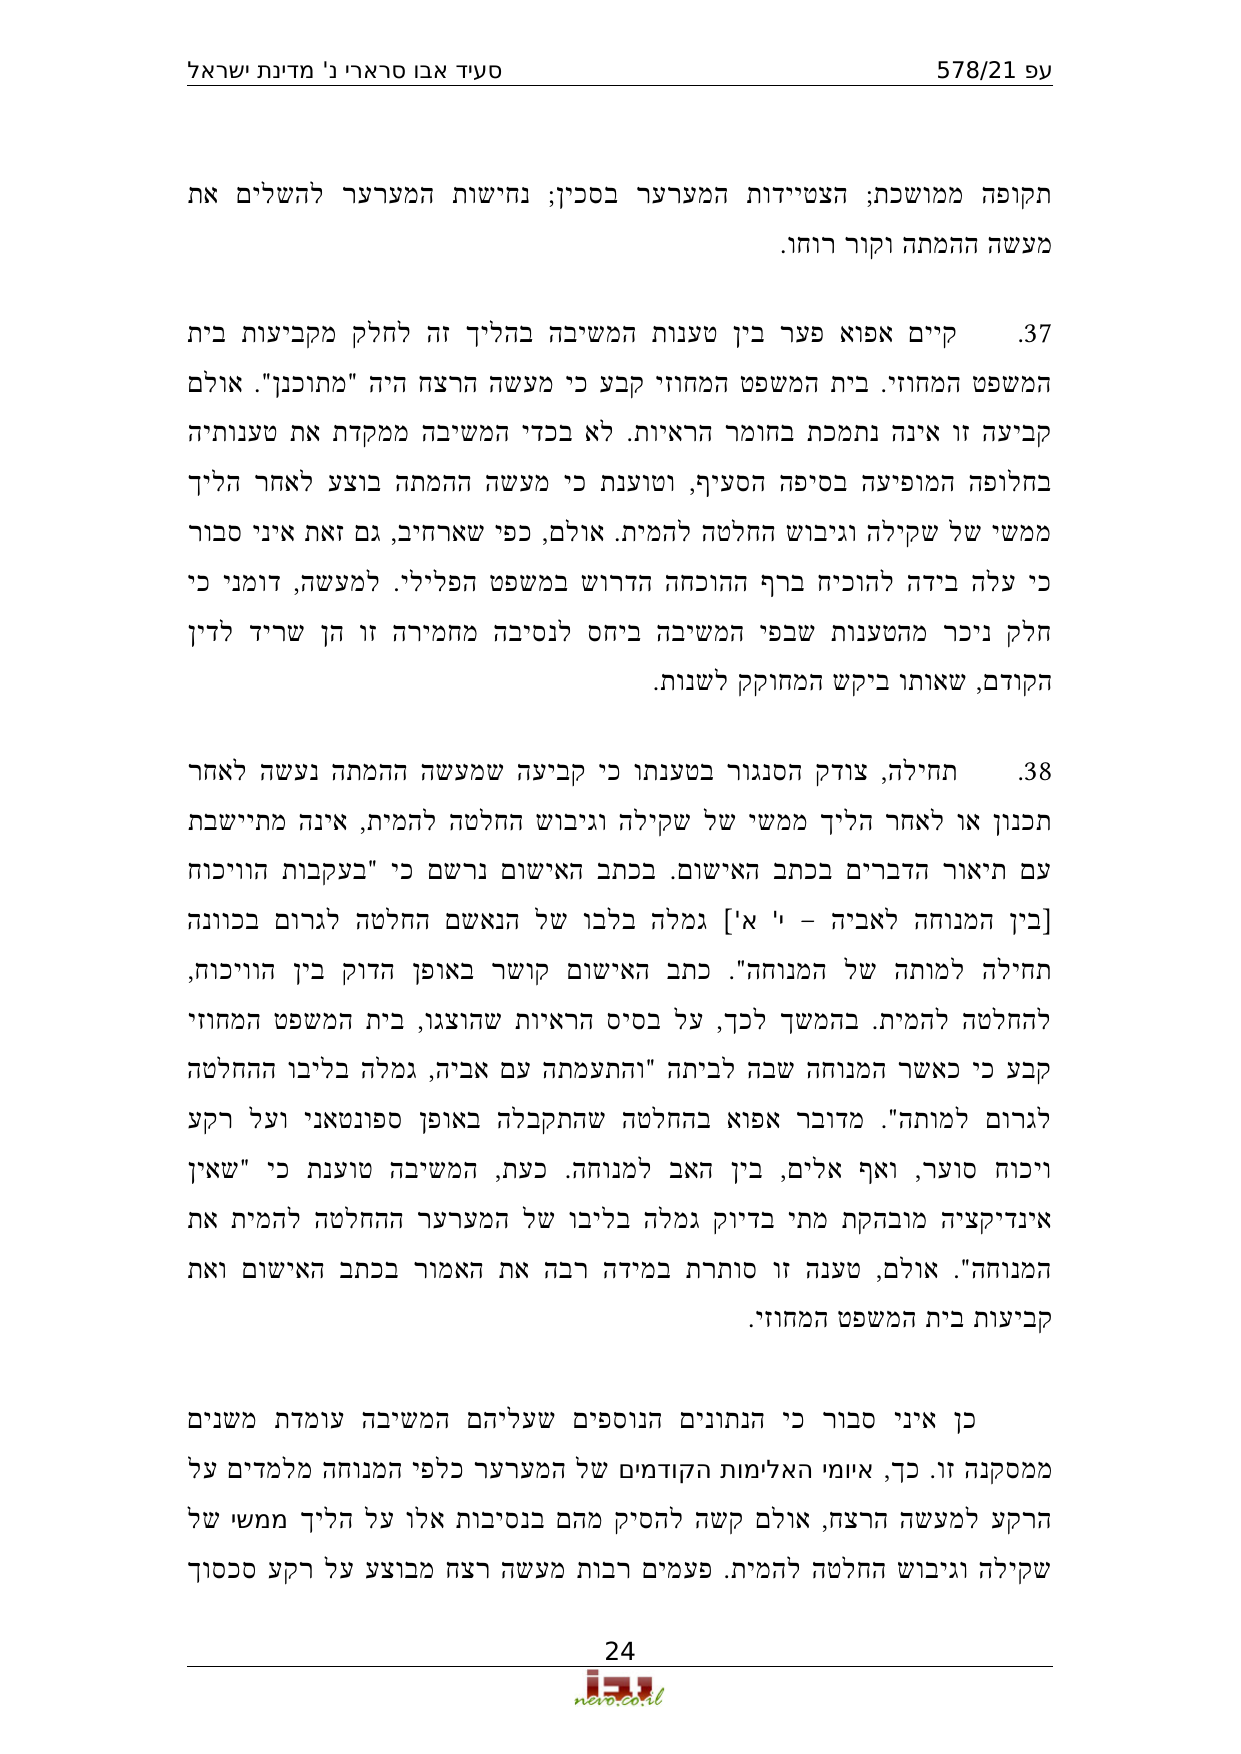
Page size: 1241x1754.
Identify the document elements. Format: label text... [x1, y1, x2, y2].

picture [574, 1669, 666, 1707]
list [187, 177, 1053, 260]
list קיים אפוא פער בין טענות המשיבה בהליך זה לחלק מקביעות בית המשפט המחוזי. בית המשפט המחוזי קבע כי מעשה הרצח היה "מתוכנן". אולם קביעה זו אינה נתמכת בחומר הראיות. לא בכדי המשיבה ממקדת את טענותיה בחלופה המופיעה בסיפה הסעיף, וטוענת כי מעשה ההמתה בוצע לאחר הליך ממשי של שקילה וגיבוש החלטה להמית. אולם, כפי שארחיב, גם זאת איני סבור כי עלה בידה להוכיח ברף ההוכחה הדרוש במשפט הפלילי. למעשה, דומני כי חלק ניכר מהטענות שבפי המשיבה ביחס לנסיבה מחמירה זו הן שריד לדין הקודם, שאותו ביקש המחוקק לשנות. [187, 316, 1053, 698]
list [187, 1403, 1053, 1585]
list תחילה, צודק הסנגור בטענתו כי קביעה שמעשה ההמתה נעשה לאחר תכנון או לאחר הליך ממשי של שקילה וגיבוש החלטה להמית, אינה מתיישבת עם תיאור הדברים בכתב האישום. בכתב האישום נרשם כי "בעקבות הוויכוח [בין המנוחה לאביה – י' א'] גמלה בלבו של הנאשם החלטה לגרום בכוונה תחילה למותה של המנוחה". כתב האישום קושר באופן הדוק בין הוויכוח, להחלטה להמית. בהמשך לכך, על בסיס הראיות שהוצגו, בית המשפט המחוזי קבע כי כאשר המנוחה שבה לביתה "והתעמתה עם אביה, גמלה בליבו ההחלטה לגרום למותה". מדובר אפוא בהחלטה שהתקבלה באופן ספונטאני ועל רקע ויכוח סוער, ואף אלים, בין האב למנוחה. כעת, המשיבה טוענת כי "שאין אינדיקציה מובהקת מתי בדיוק גמלה בליבו של המערער ההחלטה להמית את המנוחה". אולם, טענה זו סותרת במידה רבה את האמור בכתב האישום ואת קביעות בית המשפט המחוזי. [187, 754, 1053, 1335]
